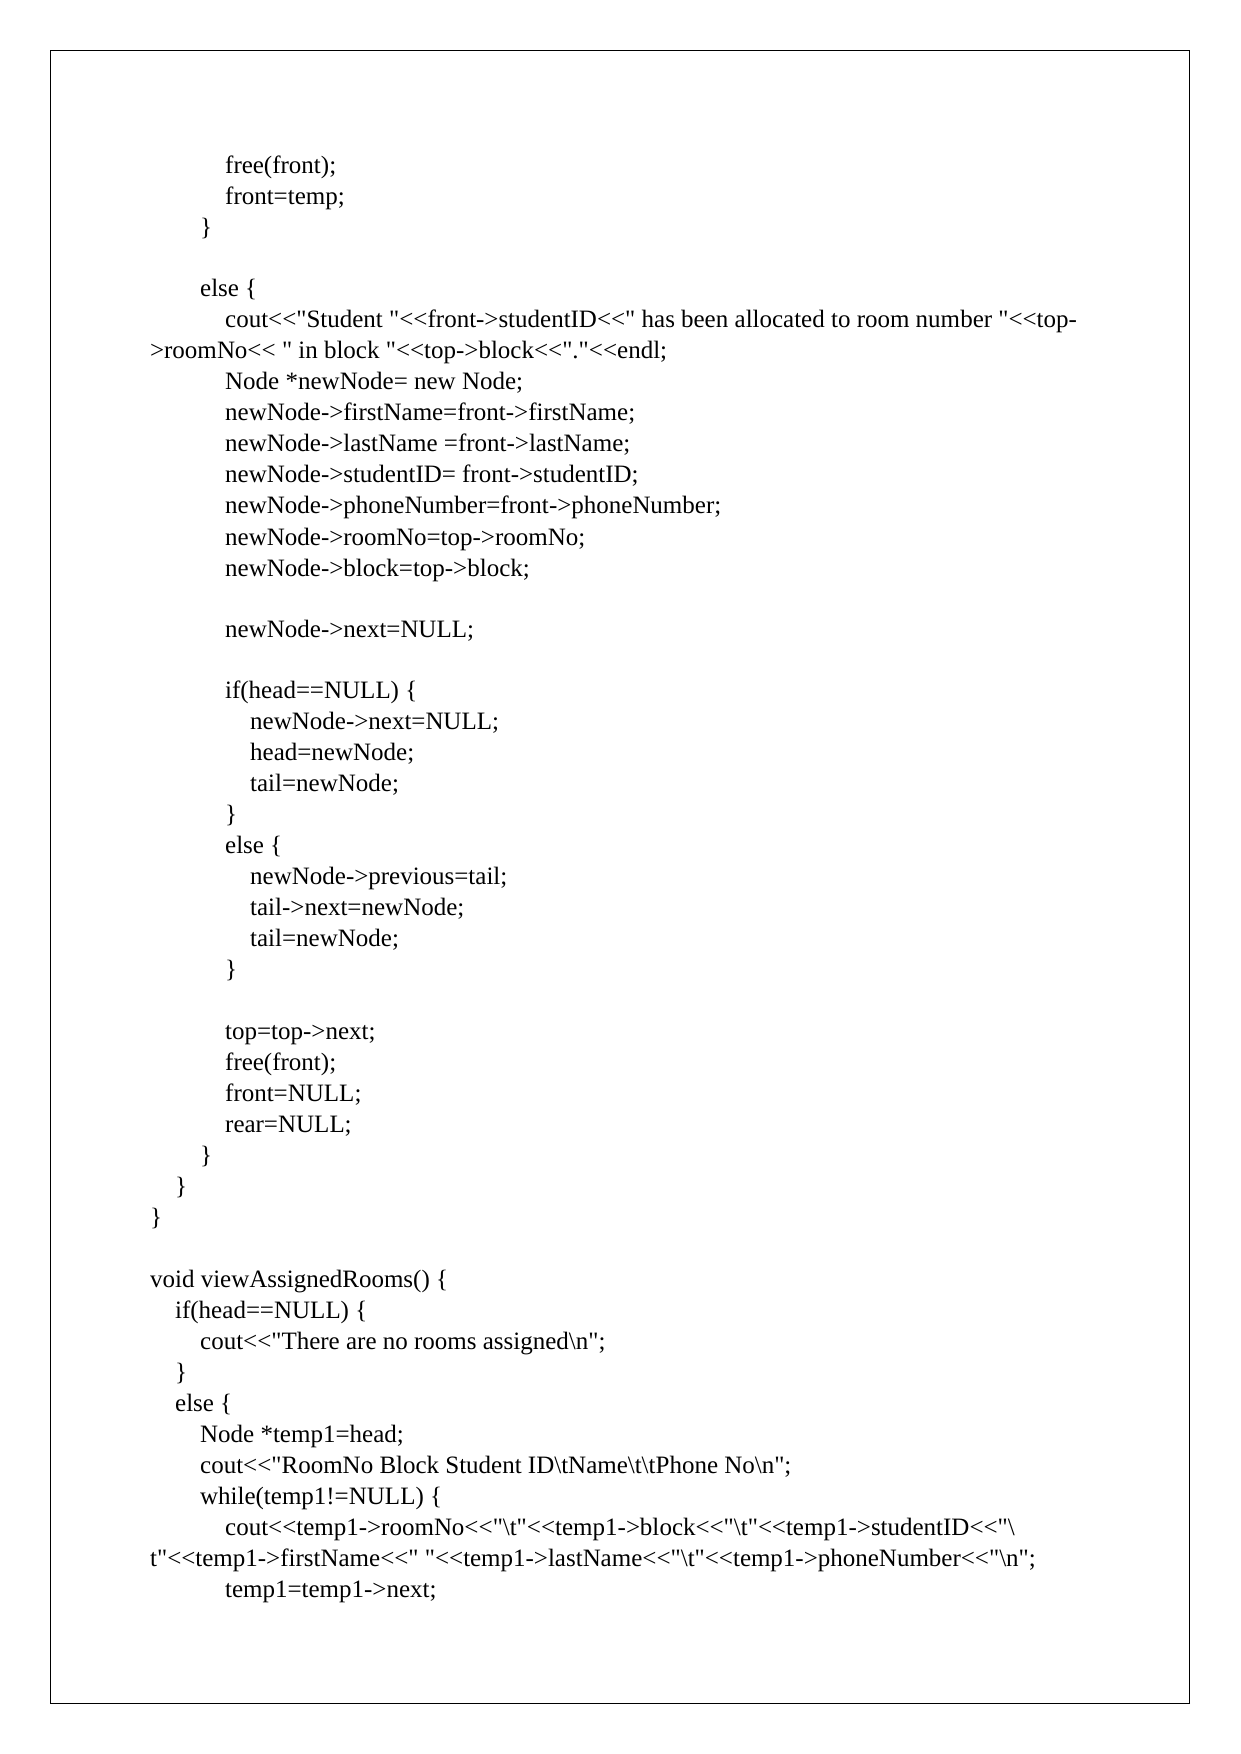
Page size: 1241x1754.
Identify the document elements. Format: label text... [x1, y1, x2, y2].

text newNode->phoneNumber=front->phoneNumber; [150, 491, 1090, 519]
text tail->next=newNode; [150, 892, 1090, 921]
text front=temp; [150, 181, 1090, 210]
text else { [150, 1388, 1090, 1417]
text } [150, 1140, 1090, 1169]
text tail=newNode; [150, 768, 1090, 797]
text while(temp1!=NULL) { [150, 1481, 1090, 1510]
text Node *temp1=head; [150, 1419, 1090, 1448]
text } [150, 954, 1090, 983]
text newNode->lastName =front->lastName; [150, 428, 1090, 457]
text cout<<"RoomNo Block Student ID\tName\t\tPhone No\n"; [150, 1450, 1090, 1479]
text newNode->next=NULL; [150, 614, 1090, 643]
text newNode->next=NULL; [150, 706, 1090, 735]
text cout<<temp1->roomNo<<"\t"<<temp1->block<<"\t"<<temp1->studentID<<"\t"<<temp1->firstName<<" "<<temp1->lastName<<"\t"<<temp1->phoneNumber<<"\n"; [150, 1512, 1090, 1572]
text else { [150, 273, 1090, 302]
text } [150, 1357, 1090, 1386]
text } [150, 212, 1090, 241]
text newNode->firstName=front->firstName; [150, 397, 1090, 426]
text } [150, 1202, 1090, 1231]
text void viewAssignedRooms() { [150, 1264, 1090, 1293]
text head=newNode; [150, 737, 1090, 766]
text } [150, 1171, 1090, 1200]
text if(head==NULL) { [150, 675, 1090, 704]
text if(head==NULL) { [150, 1295, 1090, 1324]
text newNode->studentID= front->studentID; [150, 459, 1090, 488]
text cout<<"Student "<<front->studentID<<" has been allocated to room number "<<top->roomNo<< " in block "<<top->block<<"."<<endl; [150, 304, 1090, 364]
text free(front); [150, 1047, 1090, 1076]
text } [150, 799, 1090, 828]
text tail=newNode; [150, 923, 1090, 952]
text cout<<"There are no rooms assigned\n"; [150, 1326, 1090, 1355]
text temp1=temp1->next; [150, 1574, 1090, 1603]
text front=NULL; [150, 1078, 1090, 1107]
text newNode->block=top->block; [150, 553, 1090, 581]
text rear=NULL; [150, 1109, 1090, 1138]
text free(front); [150, 150, 1090, 179]
text else { [150, 830, 1090, 859]
text Node *newNode= new Node; [150, 366, 1090, 395]
text top=top->next; [150, 1016, 1090, 1044]
text newNode->roomNo=top->roomNo; [150, 522, 1090, 550]
text newNode->previous=tail; [150, 861, 1090, 890]
